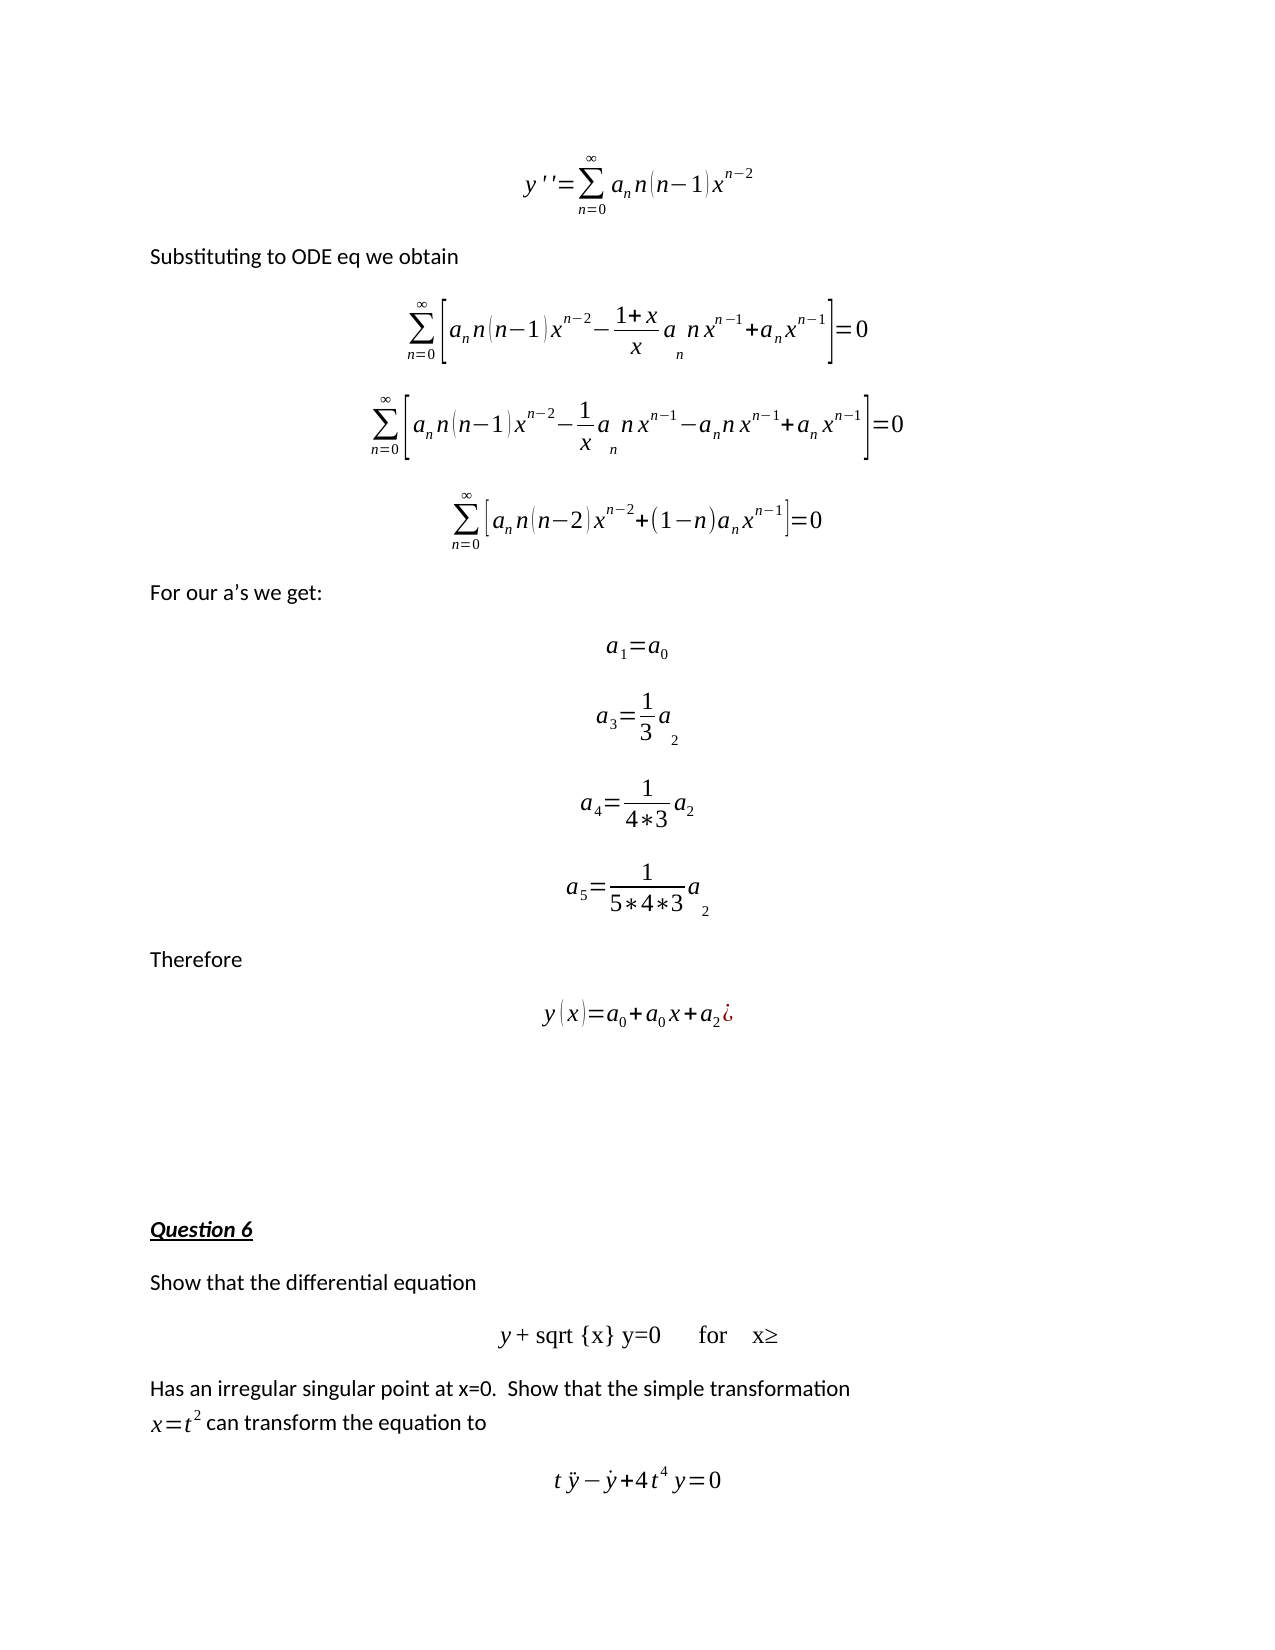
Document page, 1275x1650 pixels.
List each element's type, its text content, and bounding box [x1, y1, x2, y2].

text Therefore [150, 945, 1125, 973]
text Substituting to ODE eq we obtain [150, 242, 1125, 270]
text Has an irregular singular point at x=0. Show that the simple transformation can transform the equation to [150, 1374, 1125, 1437]
text Question 6 [150, 1215, 1125, 1243]
text Show that the differential equation [150, 1268, 1125, 1296]
text For our a’s we get: [150, 578, 1125, 606]
